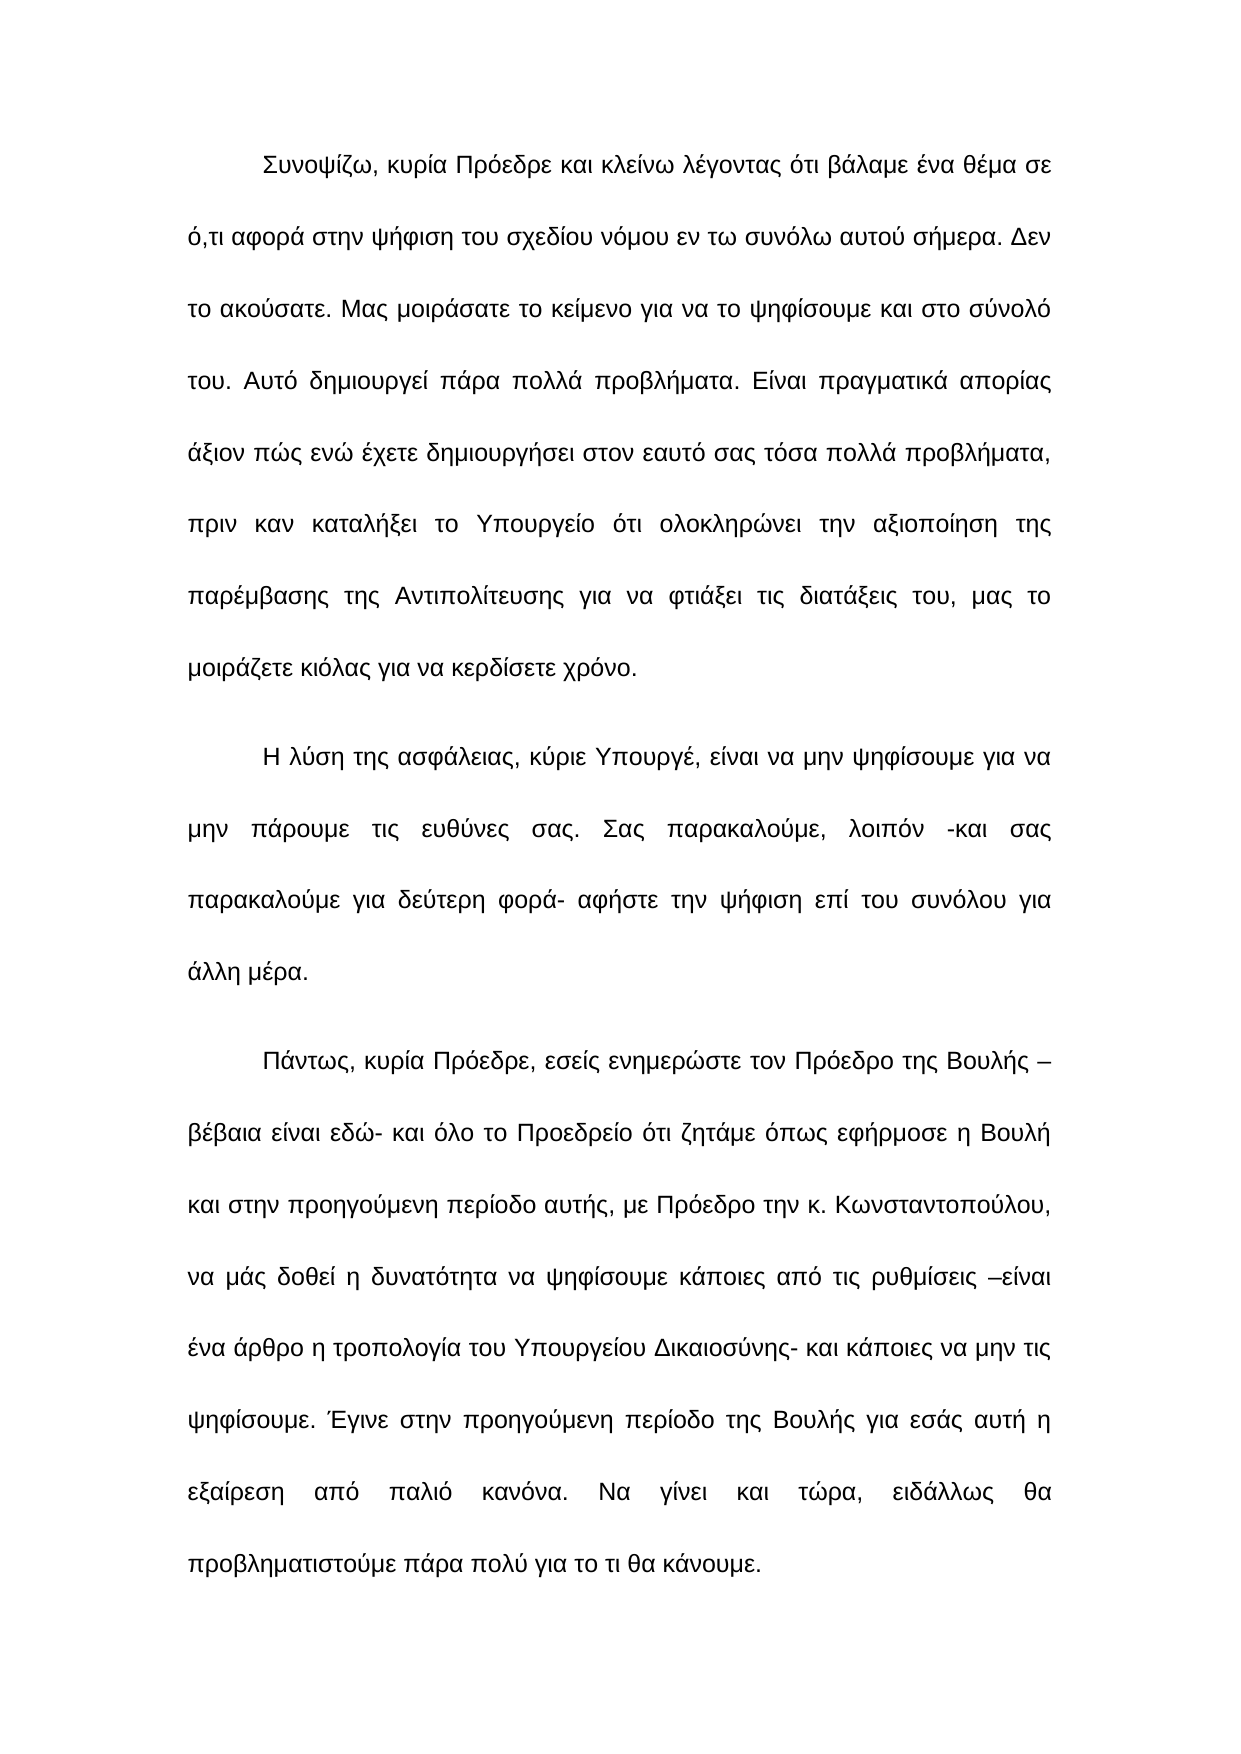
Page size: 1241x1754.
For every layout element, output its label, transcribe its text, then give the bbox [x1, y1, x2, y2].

text Πάντως, κυρία Πρόεδρε, εσείς ενημερώστε τον Πρόεδρο της Βουλής –βέβαια είναι εδώ- και όλο το Προεδρείο ότι ζητάμε όπως εφήρμοσε η Βουλή και στην προηγούμενη περίοδο αυτής, με Πρόεδρο την κ. Κωνσταντοπούλου, να μάς δοθεί η δυνατότητα να ψηφίσουμε κάποιες από τις ρυθμίσεις –είναι ένα άρθρο η τροπολογία του Υπουργείου Δικαιοσύνης- και κάποιες να μην τις ψηφίσουμε. Έγινε στην προηγούμενη περίοδο της Βουλής για εσάς αυτή η εξαίρεση από παλιό κανόνα. Να γίνει και τώρα, ειδάλλως θα προβληματιστούμε πάρα πολύ για το τι θα κάνουμε. [187, 1046, 1053, 1578]
text Συνοψίζω, κυρία Πρόεδρε και κλείνω λέγοντας ότι βάλαμε ένα θέμα σε ό,τι αφορά στην ψήφιση του σχεδίου νόμου εν τω συνόλω αυτού σήμερα. Δεν το ακούσατε. Μας μοιράσατε το κείμενο για να το ψηφίσουμε και στο σύνολό του. Αυτό δημιουργεί πάρα πολλά προβλήματα. Είναι πραγματικά απορίας άξιον πώς ενώ έχετε δημιουργήσει στον εαυτό σας τόσα πολλά προβλήματα, πριν καν καταλήξει το Υπουργείο ότι ολοκληρώνει την αξιοποίηση της παρέμβασης της Αντιπολίτευσης για να φτιάξει τις διατάξεις του, μας το μοιράζετε κιόλας για να κερδίσετε χρόνο. [187, 150, 1053, 682]
text Η λύση της ασφάλειας, κύριε Υπουργέ, είναι να μην ψηφίσουμε για να μην πάρουμε τις ευθύνες σας. Σας παρακαλούμε, λοιπόν -και σας παρακαλούμε για δεύτερη φορά- αφήστε την ψήφιση επί του συνόλου για άλλη μέρα. [187, 742, 1053, 986]
